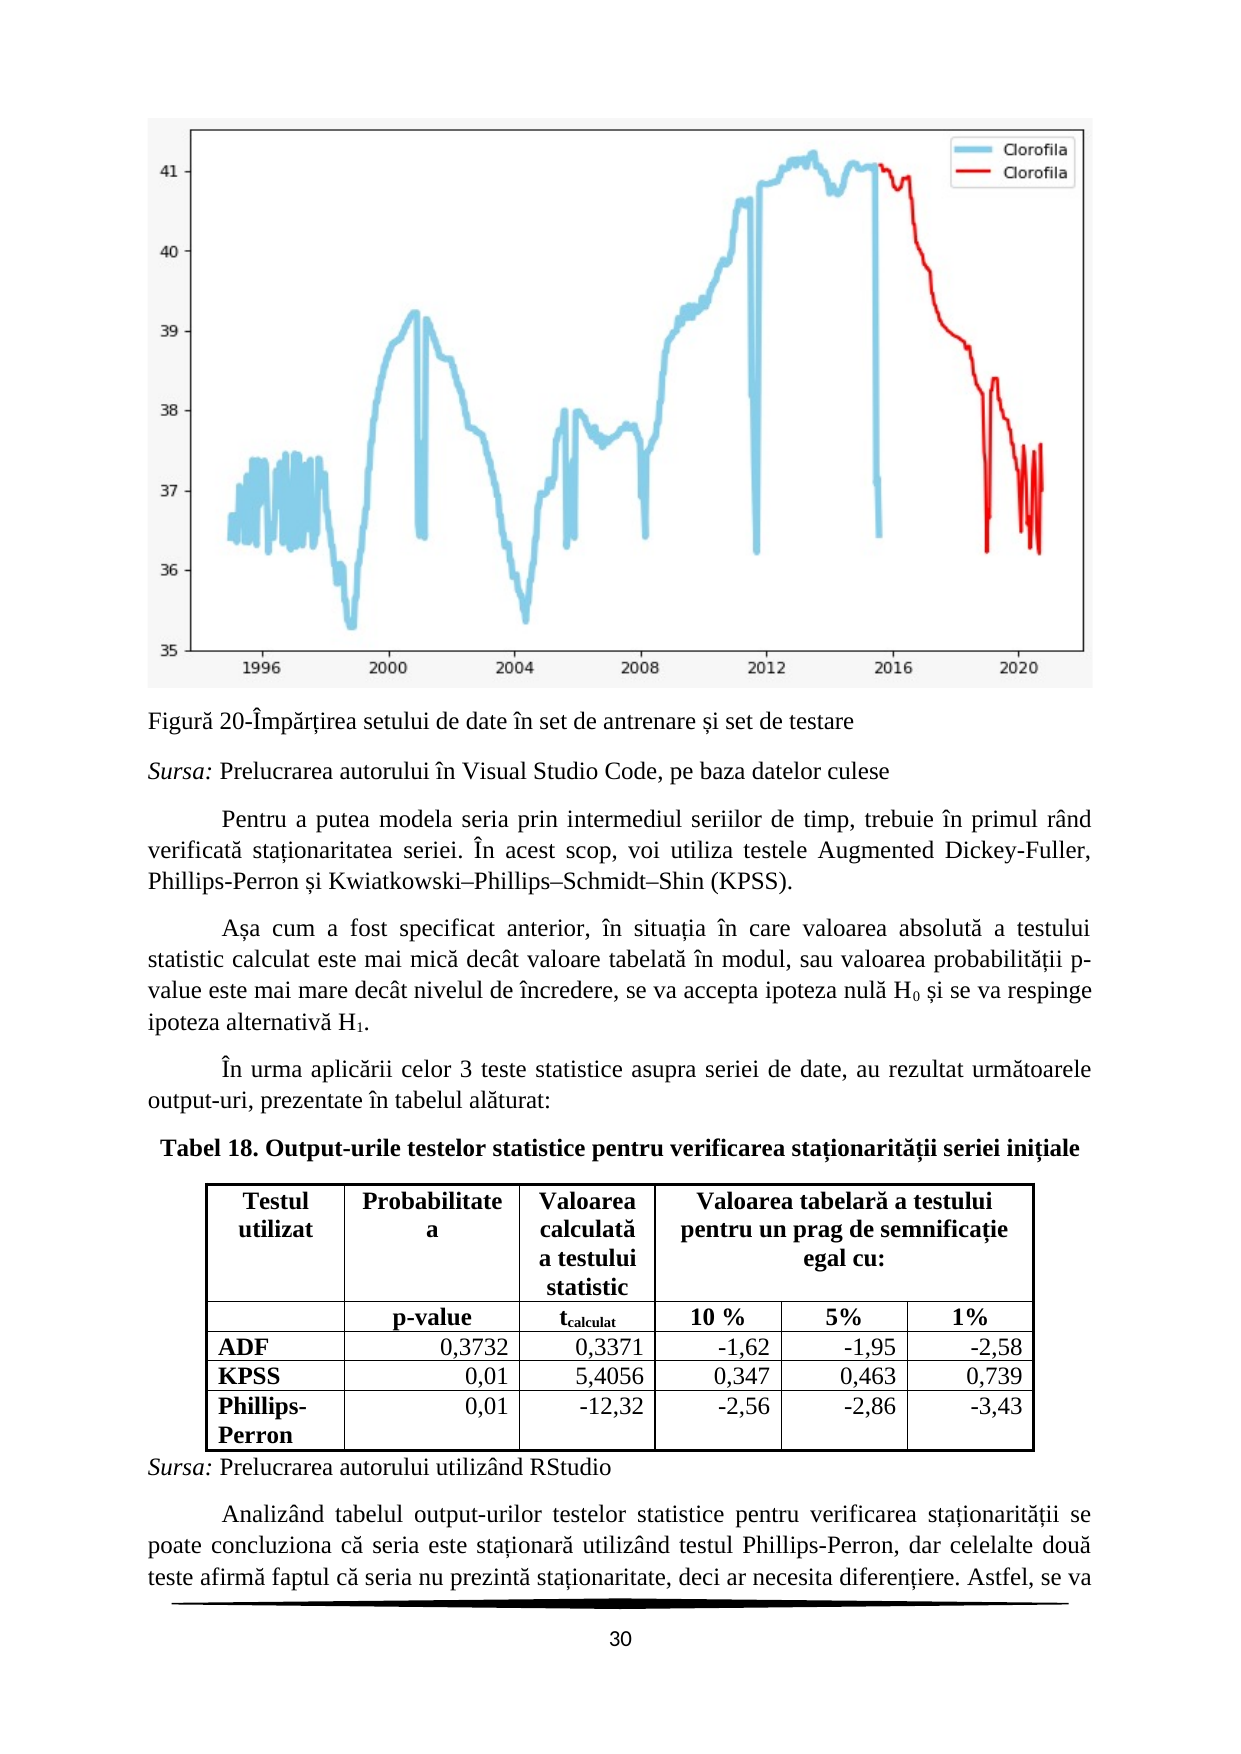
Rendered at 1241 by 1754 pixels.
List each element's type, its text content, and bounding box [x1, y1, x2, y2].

table_cell 0,739 [908, 1361, 1032, 1390]
text Așa cum a fost specificat anterior, în situația în care valoarea absolută a testului statistic calculat este mai mică decât valoare tabelată în modul, sau valoarea probabilității p-value este mai mare decât nivelul de încredere, se va accepta ipoteza nulă H0 și se va respinge ipoteza alternativă H1. [148, 913, 1092, 1035]
table_cell 10 % [656, 1302, 781, 1331]
picture [147, 118, 1093, 688]
table_cell p-value [345, 1302, 519, 1331]
table_cell -12,32 [520, 1391, 654, 1449]
table_cell -3,43 [908, 1391, 1032, 1449]
text În urma aplicării celor 3 teste statistice asupra seriei de date, au rezultat următoarele output-uri, prezentate în tabelul alăturat: [148, 1054, 1092, 1114]
table_cell 0,3732 [345, 1332, 519, 1360]
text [148, 1499, 1092, 1590]
table_cell [208, 1302, 344, 1331]
table_header Valoarea calculată a testului statistic [520, 1186, 654, 1301]
text Sursa: Prelucrarea autorului în Visual Studio Code, pe baza datelor culese [148, 756, 1092, 785]
table_cell -1,62 [656, 1332, 781, 1360]
table_cell -2,56 [656, 1391, 781, 1449]
text Figură 20-Împărțirea setului de date în set de antrenare și set de testare [148, 706, 1092, 735]
text Sursa: Prelucrarea autorului utilizând RStudio [148, 1452, 1092, 1481]
table_header Probabilitatea [345, 1186, 519, 1301]
text Tabel 18. Output-urile testelor statistice pentru verificarea staționarității seriei inițiale [148, 1133, 1092, 1162]
table_cell Phillips-Perron [208, 1391, 344, 1449]
table_cell tcalculat [520, 1302, 654, 1331]
table_cell -1,95 [782, 1332, 907, 1360]
table_cell 5,4056 [520, 1361, 654, 1390]
table_cell ADF [208, 1332, 344, 1360]
table_cell KPSS [208, 1361, 344, 1390]
table_cell 0,01 [345, 1361, 519, 1390]
table_cell -2,86 [782, 1391, 907, 1449]
table_cell -2,58 [908, 1332, 1032, 1360]
table_cell 5% [782, 1302, 907, 1331]
text Pentru a putea modela seria prin intermediul seriilor de timp, trebuie în primul rând verificată staționaritatea seriei. În acest scop, voi utiliza testele Augmented Dickey-Fuller, Phillips-Perron și Kwiatkowski–Phillips–Schmidt–Shin (KPSS). [148, 804, 1092, 894]
table_cell 0,01 [345, 1391, 519, 1449]
table_cell 0,463 [782, 1361, 907, 1390]
table_cell 0,3371 [520, 1332, 654, 1360]
table_cell 0,347 [656, 1361, 781, 1390]
table_cell 1% [908, 1302, 1032, 1331]
table_header Valoarea tabelară a testului pentru un prag de semnificație egal cu: [656, 1186, 1032, 1301]
table_header Testul utilizat [208, 1186, 344, 1301]
